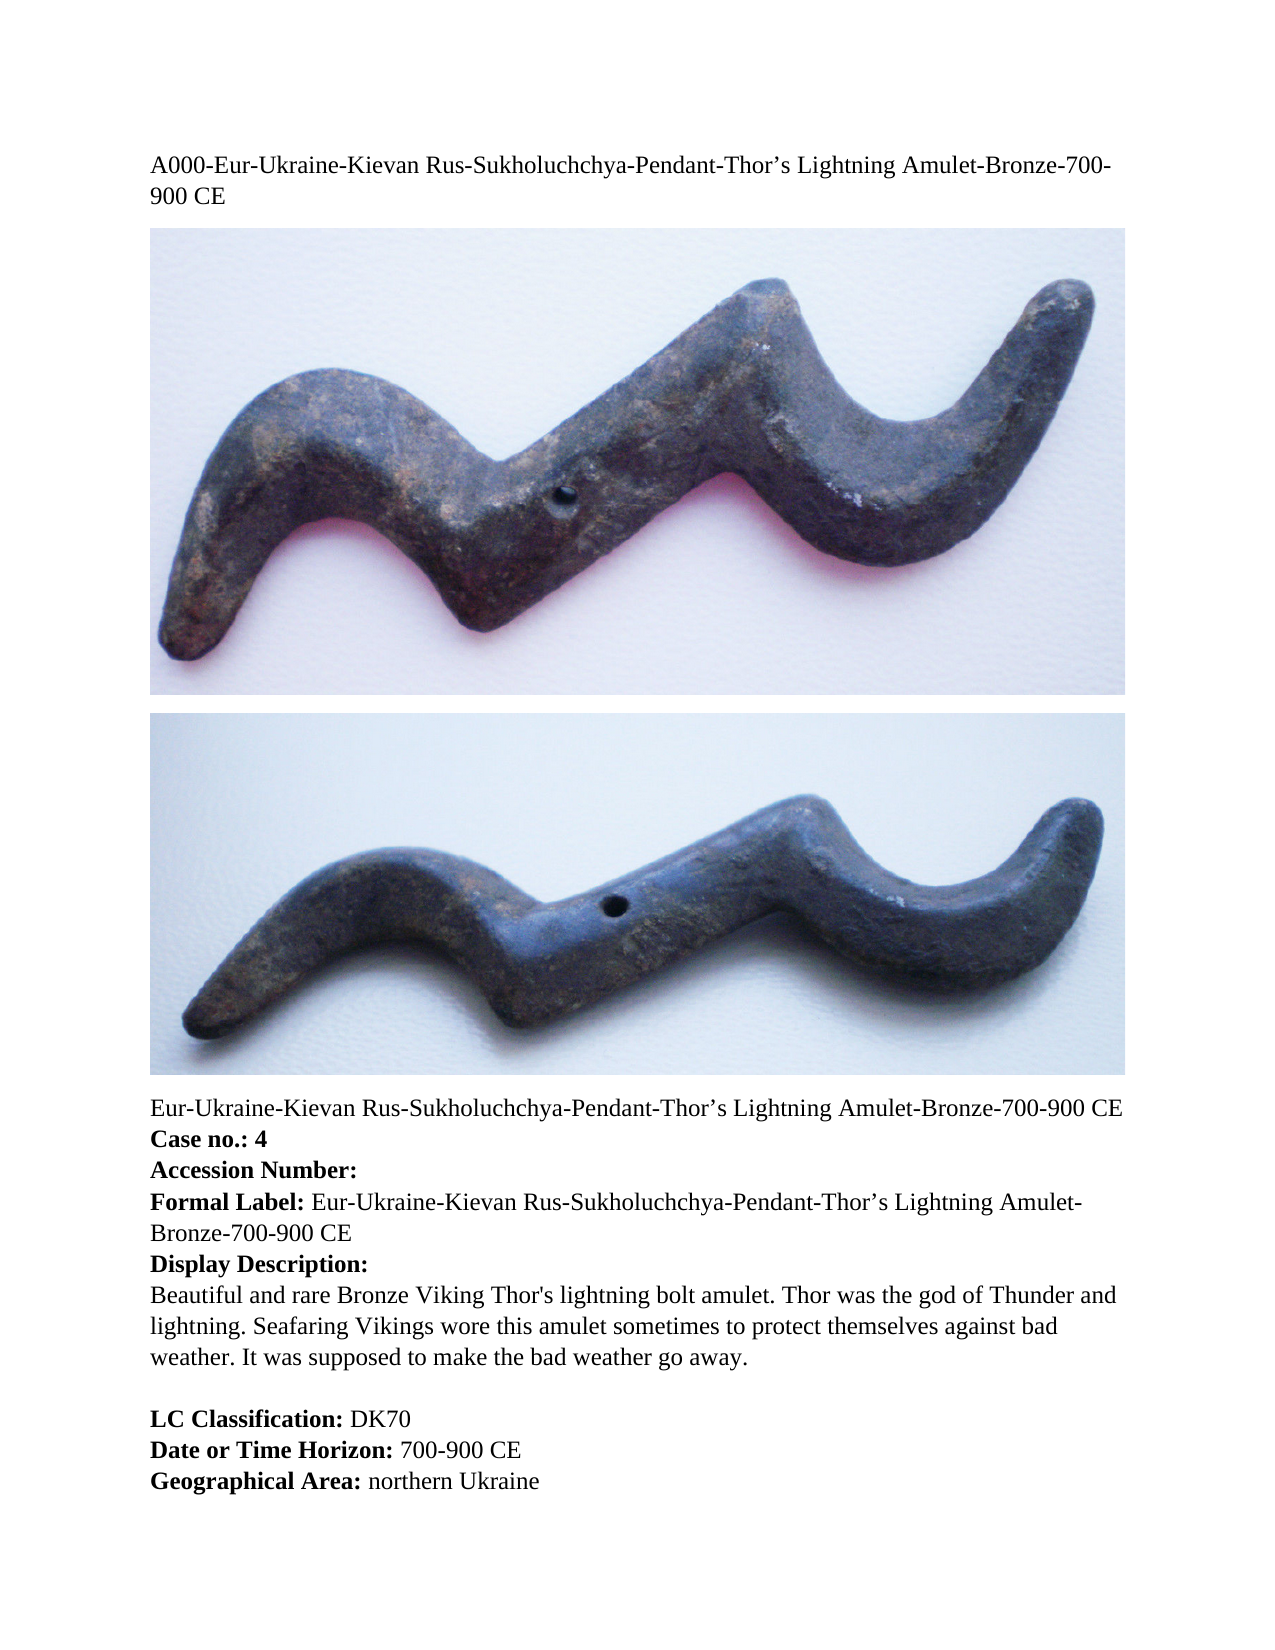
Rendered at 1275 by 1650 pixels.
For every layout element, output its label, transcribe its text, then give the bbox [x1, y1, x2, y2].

text A000-Eur-Ukraine-Kievan Rus-Sukholuchchya-Pendant-Thor’s Lightning Amulet-Bronze-700-900 CE [150, 150, 1125, 210]
text LC Classification: DK70 [150, 1404, 1125, 1433]
text Display Description: [150, 1249, 1125, 1277]
picture [150, 713, 1125, 1075]
text Formal Label: Eur-Ukraine-Kievan Rus-Sukholuchchya-Pendant-Thor’s Lightning Amulet-Bronze-700-900 CE [150, 1187, 1125, 1246]
picture [150, 228, 1125, 695]
text Accession Number: [150, 1156, 1125, 1184]
text Eur-Ukraine-Kievan Rus-Sukholuchchya-Pendant-Thor’s Lightning Amulet-Bronze-700-900 CE Case no.: 4 [150, 1093, 1125, 1153]
text Date or Time Horizon: 700-900 CE [150, 1435, 1125, 1464]
text Beautiful and rare Bronze Viking Thor's lightning bolt amulet. Thor was the god of Thunder and lightning. Seafaring Vikings wore this amulet sometimes to protect themselves against bad weather. It was supposed to make the bad weather go away. [150, 1280, 1125, 1402]
text Geographical Area: northern Ukraine [150, 1466, 1125, 1495]
